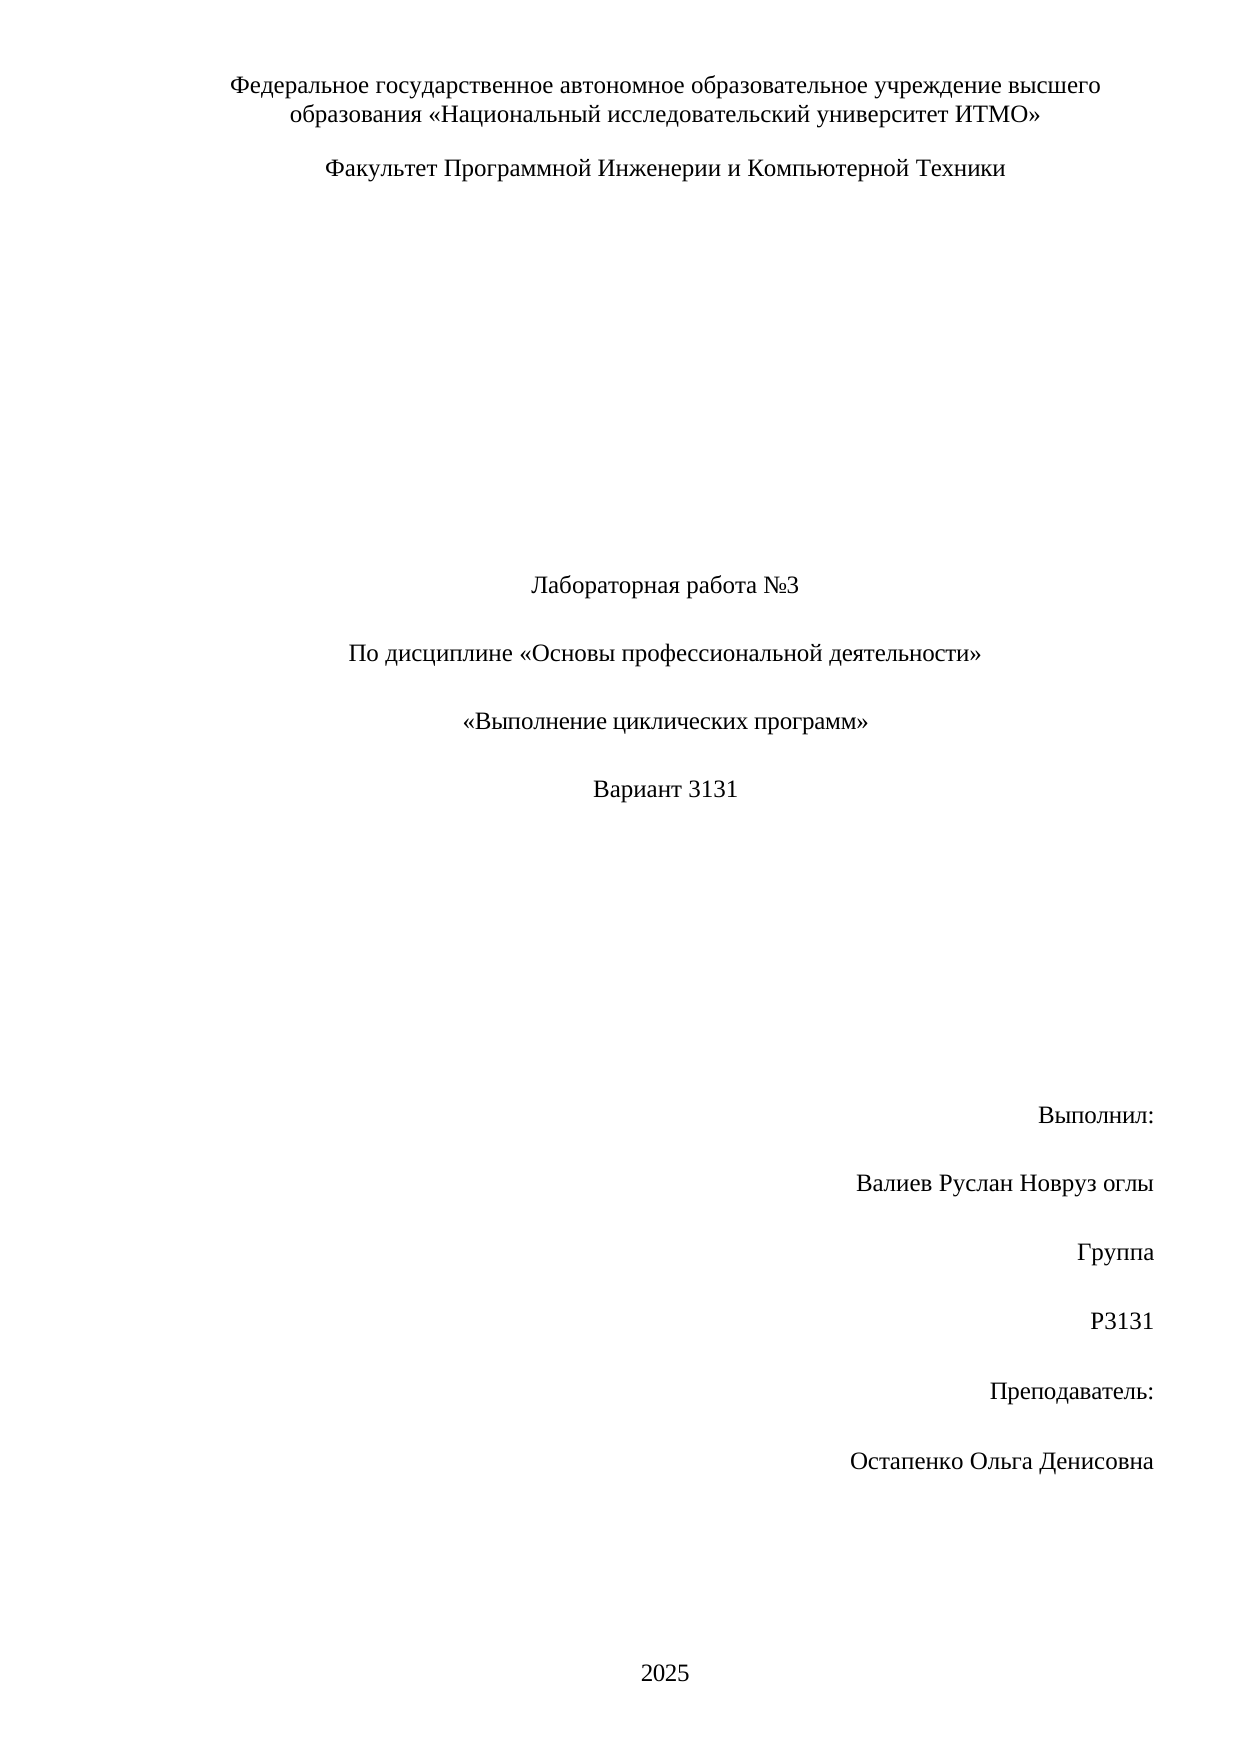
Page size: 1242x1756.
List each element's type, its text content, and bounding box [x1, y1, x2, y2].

text Факультет Программной Инженерии и Компьютерной Техники [186, 153, 1144, 182]
text Остапенко Ольга Денисовна [694, 1446, 1154, 1475]
text Федеральное государственное автономное образовательное учреждение высшего образования «Национальный исследовательский университет ИТМО» [186, 71, 1144, 128]
text Группа P3131 Преподаватель: [988, 1237, 1154, 1405]
text «Выполнение циклических программ» Вариант 3131 [454, 706, 877, 803]
text Выполнил: Валиев Руслан Новруз оглы [854, 1100, 1154, 1197]
text По дисциплине «Основы профессиональной деятельности» [186, 638, 1144, 667]
text Лабораторная работа №3 [186, 570, 1144, 599]
